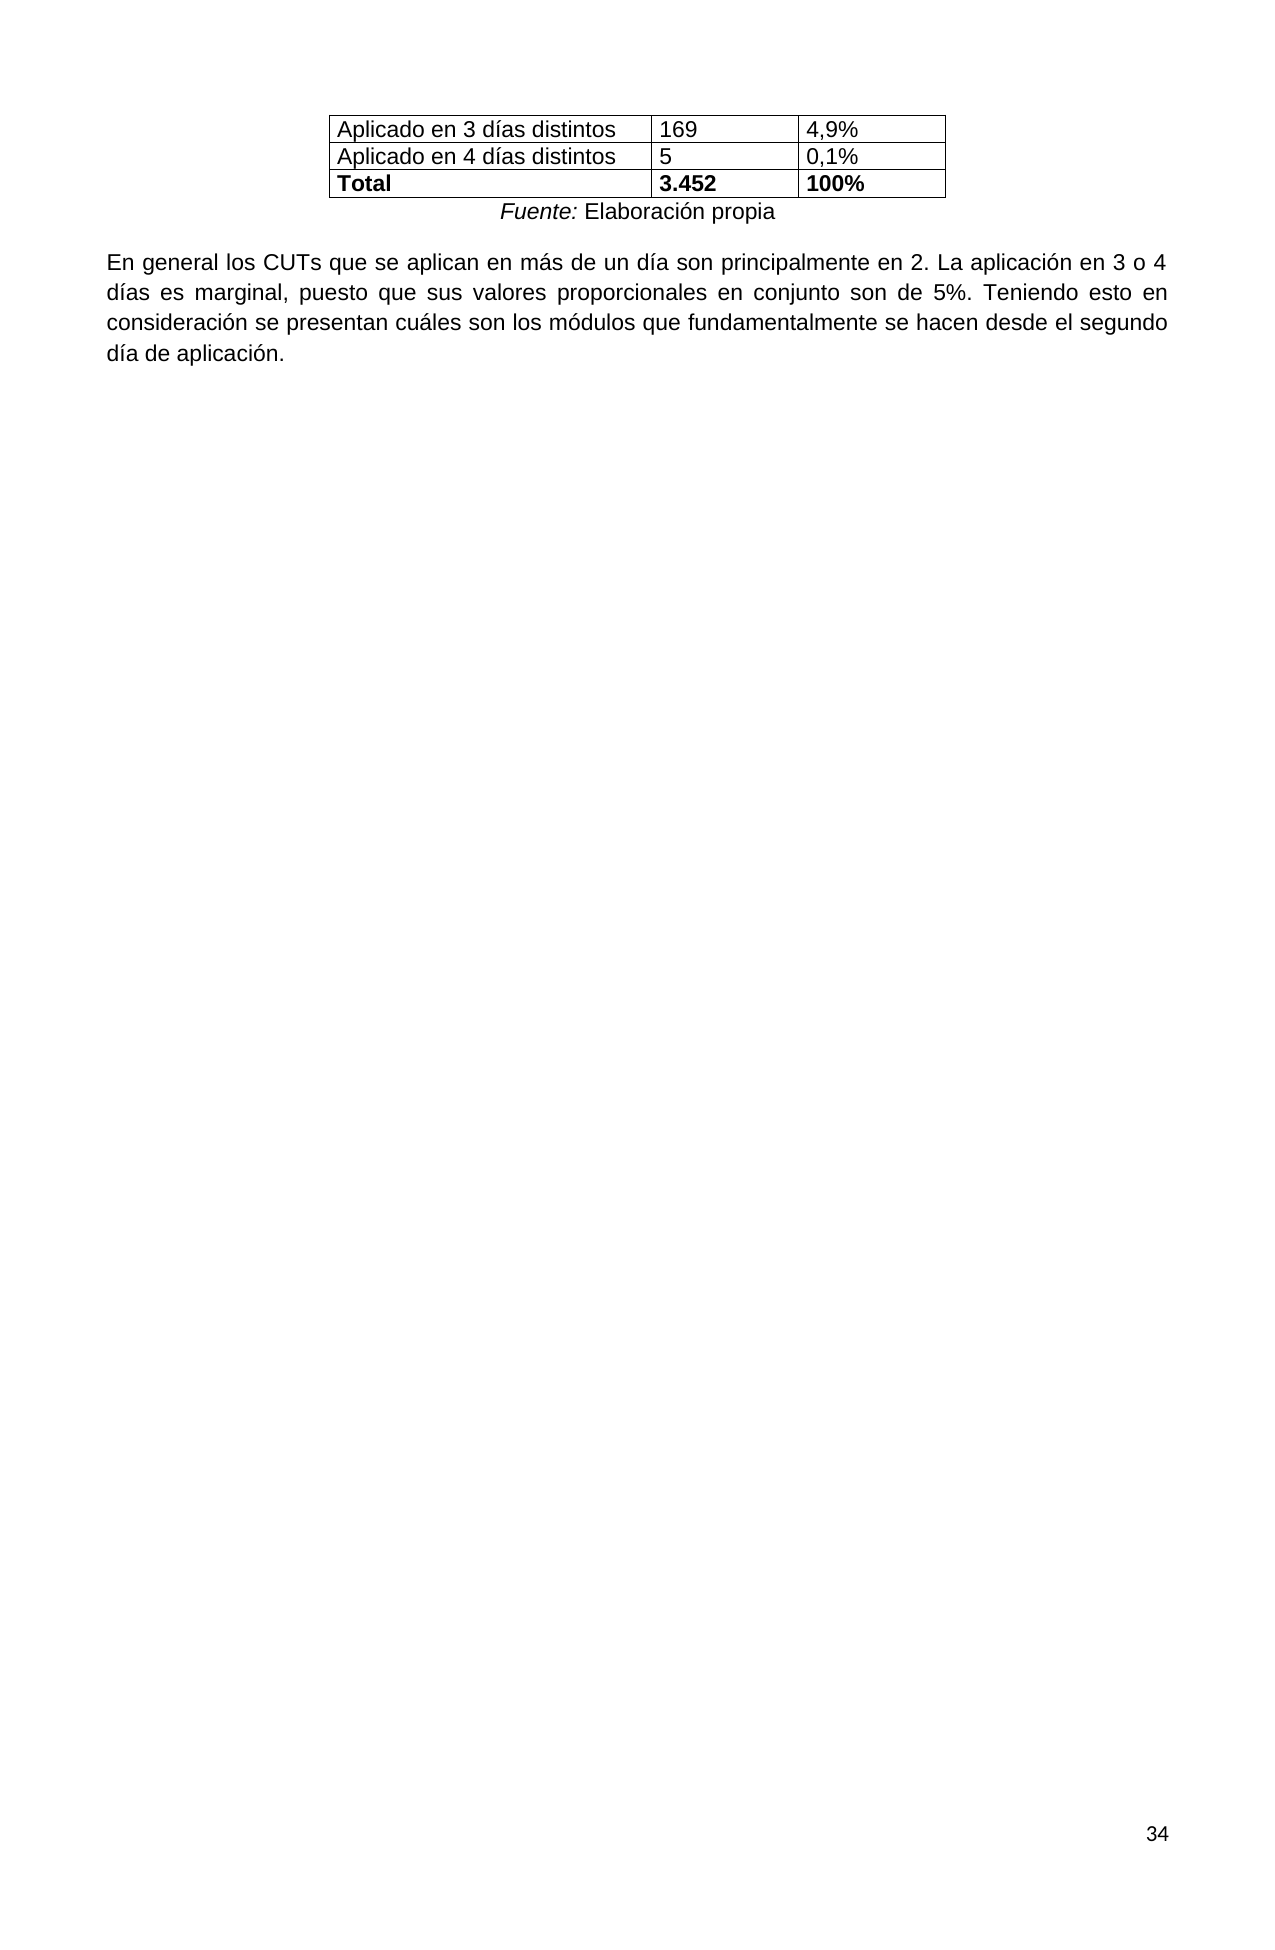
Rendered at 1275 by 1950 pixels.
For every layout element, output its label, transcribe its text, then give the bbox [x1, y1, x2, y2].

text En general los CUTs que se aplican en más de un día son principalmente en 2. La aplicación en 3 o 4 días es marginal, puesto que sus valores proporcionales en conjunto son de 5%. Teniendo esto en consideración se presentan cuáles son los módulos que fundamentalmente se hacen desde el segundo día de aplicación. [106, 249, 1169, 366]
table_cell Aplicado en 4 días distintos [330, 143, 651, 169]
table_cell Total [330, 170, 651, 197]
table_cell Aplicado en 3 días distintos [330, 116, 651, 142]
table_cell 4,9% [799, 116, 945, 142]
table_cell 5 [652, 143, 798, 169]
table_cell 3.452 [652, 170, 798, 197]
table_cell 0,1% [799, 143, 945, 169]
text Fuente: Elaboración propia [106, 198, 1169, 224]
table_cell 169 [652, 116, 798, 142]
table_cell 100% [799, 170, 945, 197]
